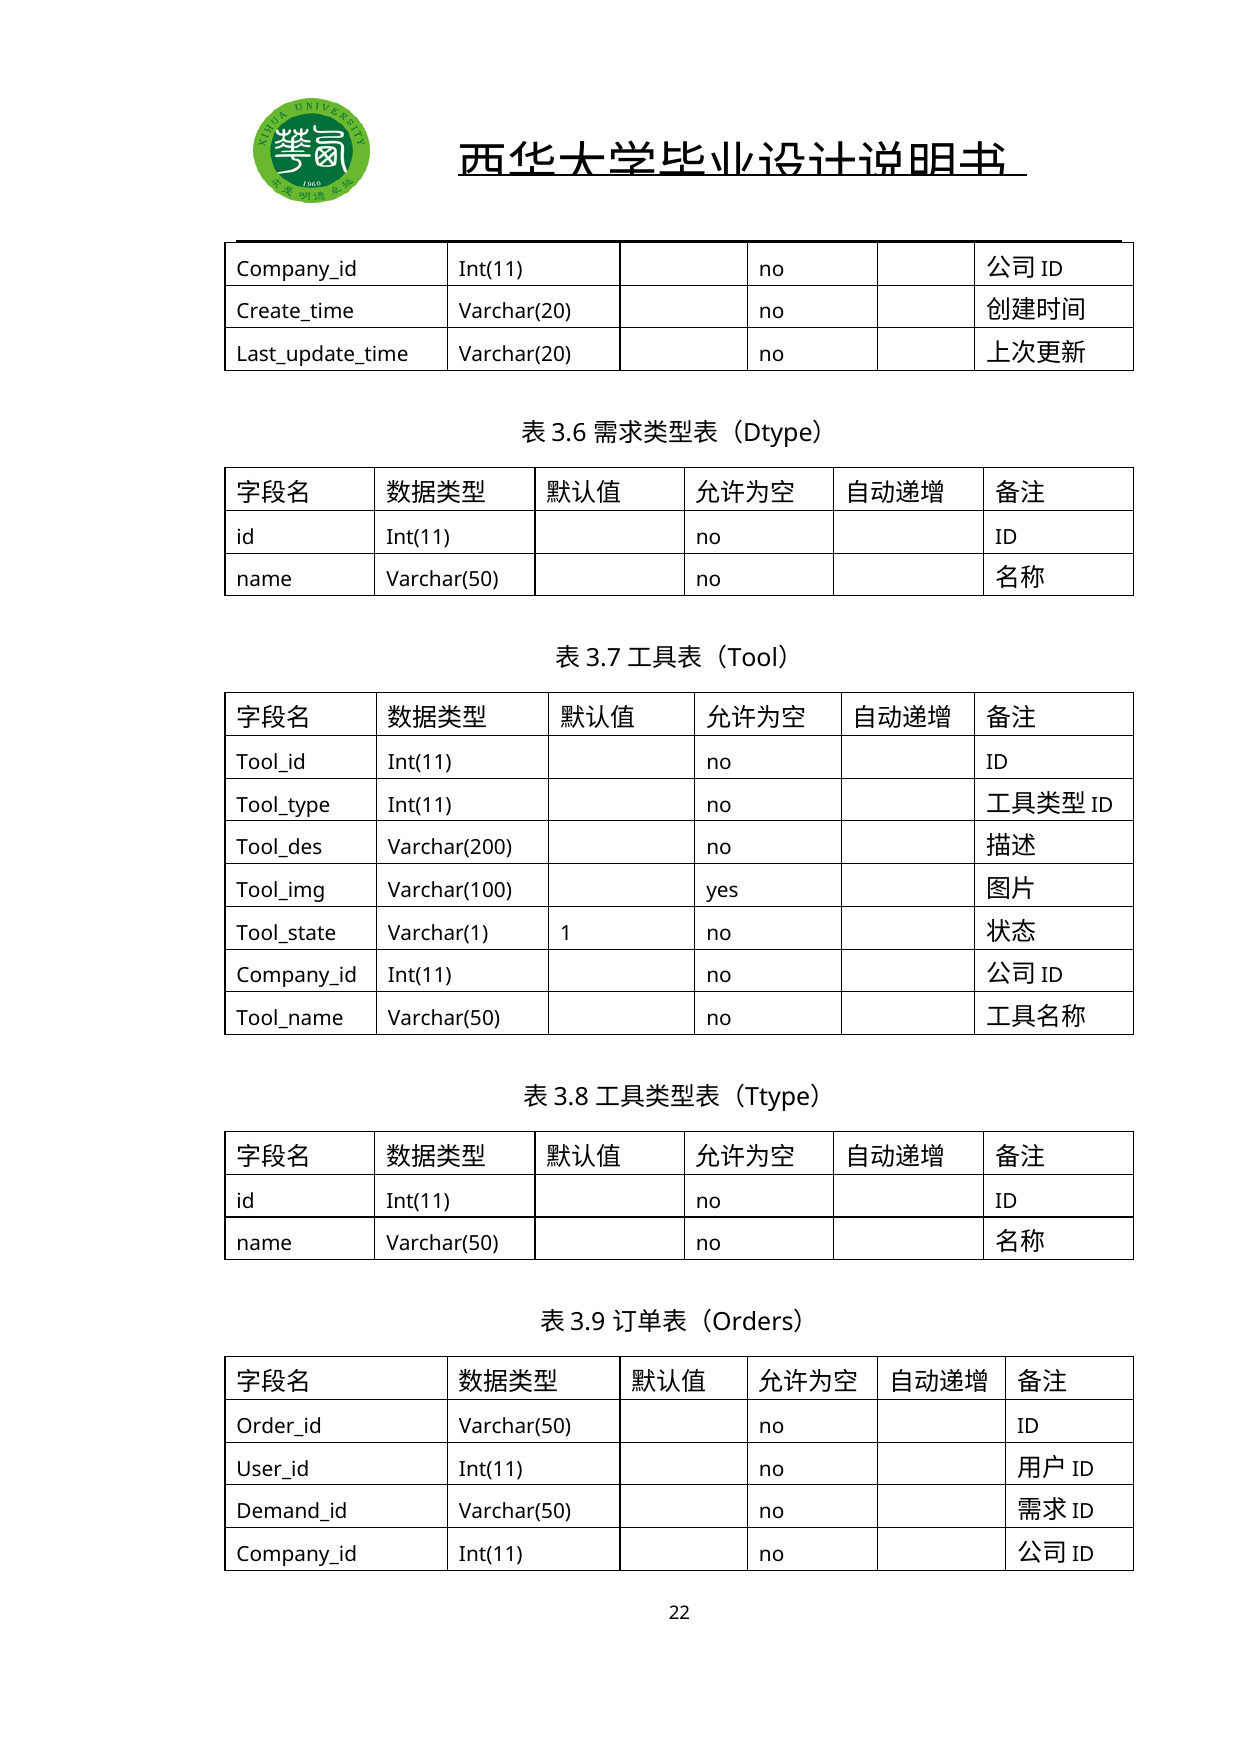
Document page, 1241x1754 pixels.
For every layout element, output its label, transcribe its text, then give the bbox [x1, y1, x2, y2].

table_header 字段名 [226, 1132, 374, 1174]
table_cell Company_id [226, 950, 376, 991]
table_cell no [695, 736, 841, 778]
table_cell [536, 1175, 684, 1216]
table_header 备注 [984, 1132, 1133, 1174]
table_cell no [685, 1175, 833, 1216]
table_cell no [695, 992, 841, 1034]
table_header 默认值 [549, 693, 694, 735]
table_cell [878, 286, 974, 327]
table_header 数据类型 [375, 468, 534, 510]
table_cell no [685, 1218, 833, 1259]
table_cell Int(11) [448, 1528, 619, 1570]
table_header 自动递增 [878, 1357, 1005, 1399]
table_header 默认值 [621, 1357, 747, 1399]
table_cell [621, 286, 747, 327]
table_cell [834, 1218, 983, 1259]
table_cell 工具类型ID [975, 779, 1133, 820]
table_cell Tool_type [226, 779, 376, 820]
table_cell [878, 1400, 1005, 1442]
table_header 自动递增 [842, 693, 974, 735]
table_cell 公司ID [975, 950, 1133, 991]
table_cell Int(11) [377, 779, 548, 820]
table_header 备注 [1006, 1357, 1133, 1399]
table_cell [842, 821, 974, 863]
table_header 允许为空 [748, 1357, 877, 1399]
table_cell Varchar(50) [375, 554, 534, 595]
table_cell no [748, 286, 877, 327]
table_cell Tool_name [226, 992, 376, 1034]
table_cell name [226, 554, 374, 595]
table_cell Int(11) [377, 950, 548, 991]
table_cell Int(11) [448, 1443, 619, 1484]
table_cell no [685, 511, 833, 552]
text 表3.7 工具表（Tool） [236, 638, 1122, 674]
table_cell 状态 [975, 907, 1133, 948]
table_cell Tool_img [226, 864, 376, 906]
table_header 默认值 [536, 468, 684, 510]
table_cell no [695, 821, 841, 863]
table_cell Tool_id [226, 736, 376, 778]
text 表3.8 工具类型表（Ttype） [236, 1077, 1122, 1113]
table_header 字段名 [226, 468, 374, 510]
table_cell Varchar(50) [375, 1218, 534, 1259]
table_cell Create_time [226, 286, 447, 327]
table_header 允许为空 [695, 693, 841, 735]
table_cell no [695, 907, 841, 948]
table_header 自动递增 [834, 468, 983, 510]
table_cell User_id [226, 1443, 447, 1484]
table_cell [536, 554, 684, 595]
table_header 备注 [975, 693, 1133, 735]
table_cell [842, 992, 974, 1034]
table_cell [842, 950, 974, 991]
table_cell [549, 779, 694, 820]
table_cell Varchar(20) [448, 286, 619, 327]
table_cell [536, 1218, 684, 1259]
table_cell no [748, 1400, 877, 1442]
table_cell Int(11) [377, 736, 548, 778]
table_header 允许为空 [685, 1132, 833, 1174]
table_cell [834, 1175, 983, 1216]
table_header 允许为空 [685, 468, 833, 510]
table_cell 公司ID [975, 243, 1133, 284]
table_cell Varchar(1) [377, 907, 548, 948]
table_cell no [695, 950, 841, 991]
table_cell Company_id [226, 243, 447, 284]
table_cell 1 [549, 907, 694, 948]
table_cell [621, 243, 747, 284]
table_cell Varchar(200) [377, 821, 548, 863]
table_cell [878, 1443, 1005, 1484]
table_cell [549, 864, 694, 906]
table_cell Tool_des [226, 821, 376, 863]
table_cell 上次更新 [975, 328, 1133, 370]
table_cell no [748, 1485, 877, 1527]
table_cell id [226, 1175, 374, 1216]
table_header 数据类型 [375, 1132, 534, 1174]
table_cell no [685, 554, 833, 595]
table_cell [621, 1400, 747, 1442]
table_cell Int(11) [448, 243, 619, 284]
table_header 默认值 [536, 1132, 684, 1174]
table_cell [834, 511, 983, 552]
table_cell [878, 328, 974, 370]
table_cell ID [1006, 1400, 1133, 1442]
text 表3.9 订单表（Orders） [236, 1302, 1122, 1338]
table_cell yes [695, 864, 841, 906]
table_cell 名称 [984, 554, 1133, 595]
table_cell 图片 [975, 864, 1133, 906]
table_cell id [226, 511, 374, 552]
table_cell [549, 736, 694, 778]
table_cell [878, 1528, 1005, 1570]
table_cell Varchar(50) [448, 1400, 619, 1442]
table_cell no [748, 328, 877, 370]
table_header 字段名 [226, 1357, 447, 1399]
table_cell [549, 950, 694, 991]
table_cell [842, 864, 974, 906]
table_cell no [748, 1528, 877, 1570]
table_cell [549, 821, 694, 863]
table_cell no [748, 1443, 877, 1484]
table_cell ID [984, 511, 1133, 552]
table_cell Varchar(100) [377, 864, 548, 906]
table_cell Tool_state [226, 907, 376, 948]
table_cell Last_update_time [226, 328, 447, 370]
table_cell Int(11) [375, 1175, 534, 1216]
table_header 字段名 [226, 693, 376, 735]
table_cell [842, 907, 974, 948]
table_cell 工具名称 [975, 992, 1133, 1034]
table_cell ID [975, 736, 1133, 778]
table_cell 名称 [984, 1218, 1133, 1259]
table_cell name [226, 1218, 374, 1259]
table_cell Varchar(50) [448, 1485, 619, 1527]
table_cell [878, 243, 974, 284]
table_cell [621, 1485, 747, 1527]
table_header 数据类型 [448, 1357, 619, 1399]
table_cell no [748, 243, 877, 284]
table_cell [536, 511, 684, 552]
table_cell [621, 328, 747, 370]
table_cell 用户ID [1006, 1443, 1133, 1484]
table_cell Varchar(20) [448, 328, 619, 370]
table_cell 创建时间 [975, 286, 1133, 327]
table_header 数据类型 [377, 693, 548, 735]
picture [236, 88, 387, 215]
table_header 自动递增 [834, 1132, 983, 1174]
table_cell Int(11) [375, 511, 534, 552]
table_cell [842, 779, 974, 820]
table_cell no [695, 779, 841, 820]
table_cell Company_id [226, 1528, 447, 1570]
table_header 备注 [984, 468, 1133, 510]
table_cell [621, 1528, 747, 1570]
table_cell 描述 [975, 821, 1133, 863]
table_cell Order_id [226, 1400, 447, 1442]
table_cell [834, 554, 983, 595]
text 表3.6 需求类型表（Dtype） [236, 413, 1122, 449]
table_cell 公司ID [1006, 1528, 1133, 1570]
table_cell [621, 1443, 747, 1484]
table_cell Demand_id [226, 1485, 447, 1527]
table_cell 需求ID [1006, 1485, 1133, 1527]
table_cell Varchar(50) [377, 992, 548, 1034]
table_cell [549, 992, 694, 1034]
table_cell [878, 1485, 1005, 1527]
table_cell ID [984, 1175, 1133, 1216]
table_cell [842, 736, 974, 778]
